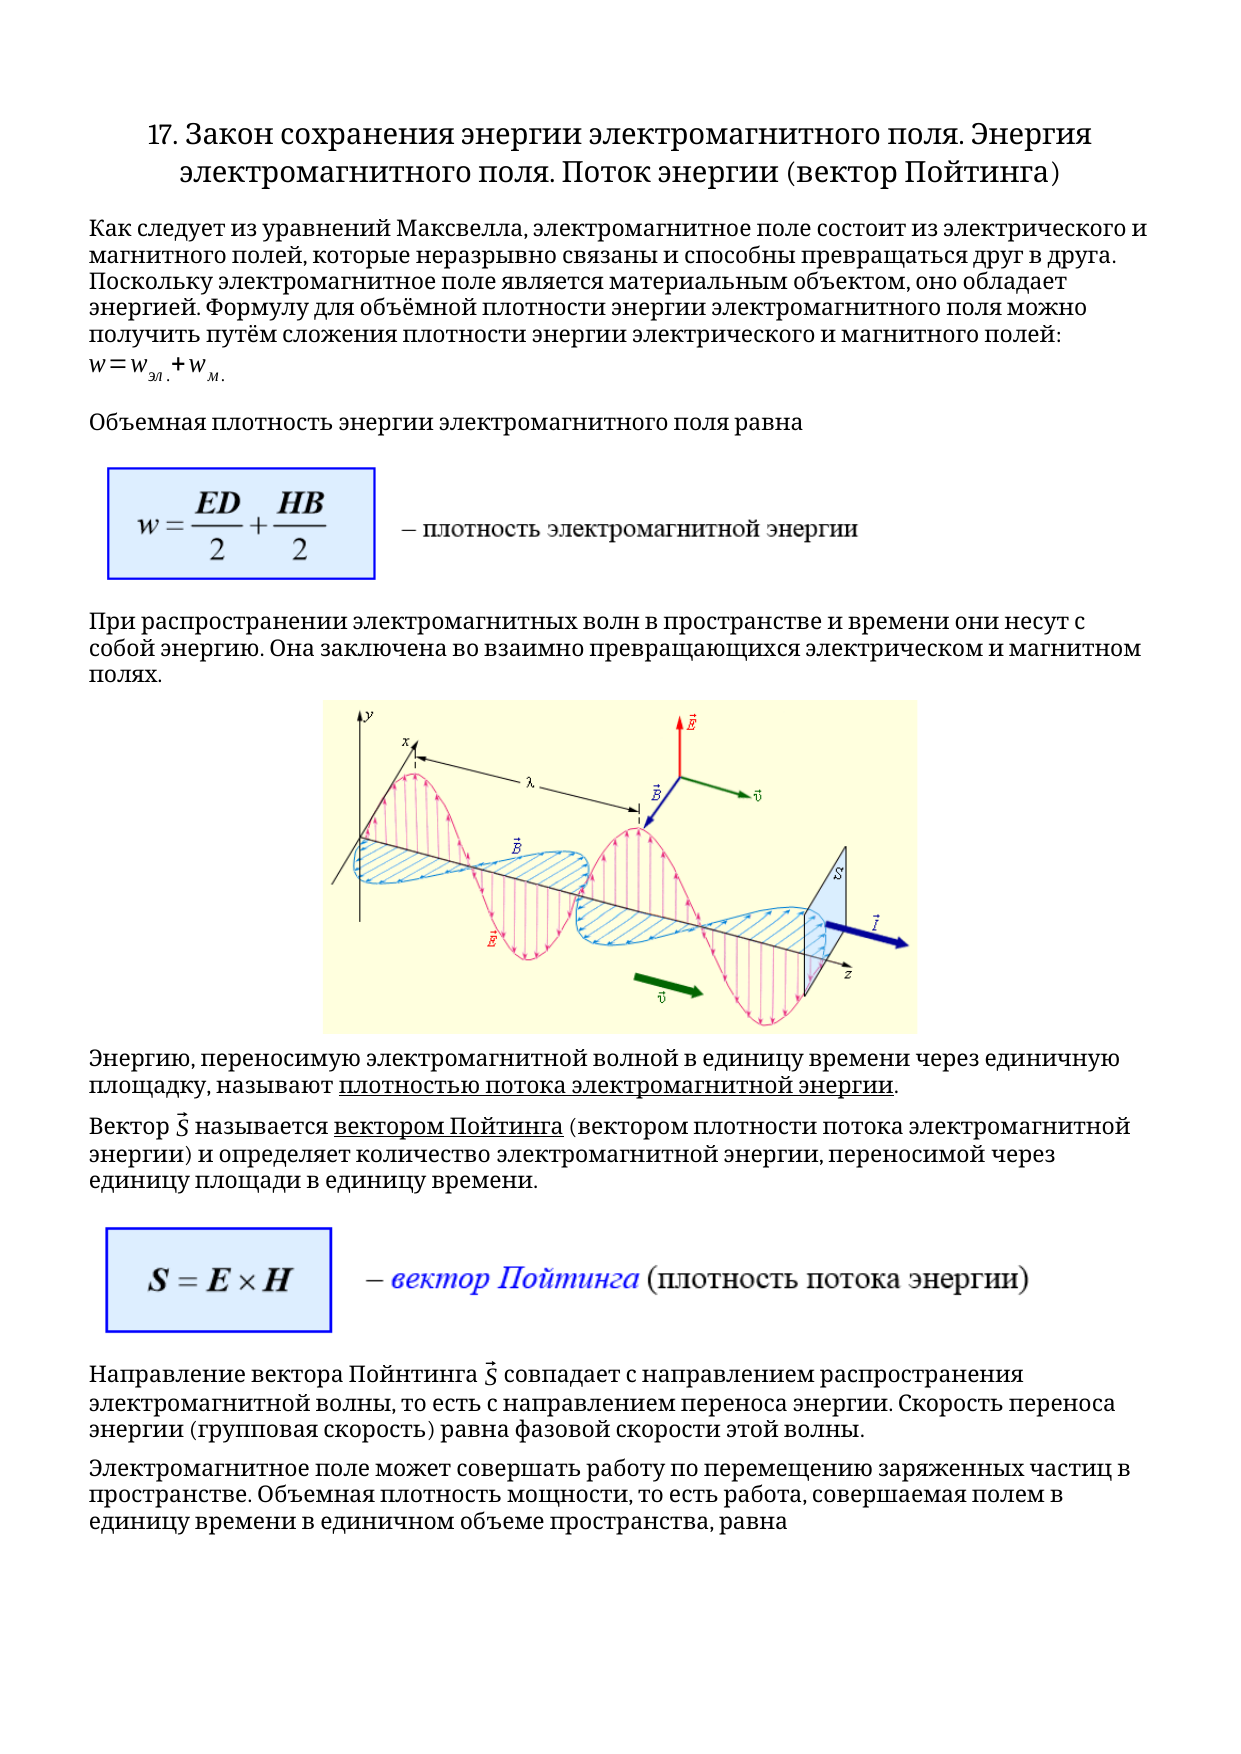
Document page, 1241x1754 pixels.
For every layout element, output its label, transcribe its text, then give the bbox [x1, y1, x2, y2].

text Энергию, переносимую электромагнитной волной в единицу времени через единичную площадку, называют плотностью потока электромагнитной энергии. [88, 1046, 1152, 1099]
picture [88, 1207, 1063, 1348]
picture [88, 448, 898, 597]
text Вектор называется вектором Пойтинга (вектором плотности потока электромагнитной энергии) и определяет количество электромагнитной энергии, переносимой через единицу площади в единицу времени. [88, 1111, 1152, 1195]
text Как следует из уравнений Максвелла, электромагнитное поле состоит из электрического и магнитного полей, которые неразрывно связаны и способны превращаться друг в друга. Поскольку электромагнитное поле является материальным объектом, оно обладает энергией. Формулу для объёмной плотности энергии электромагнитного поля можно получить путём сложения плотности энергии электрического и магнитного полей: [88, 216, 1152, 397]
text Направление вектора Пойнтинга совпадает с направлением распространения электромагнитной волны, то есть с направлением переноса энергии. Скорость переноса энергии (групповая скорость) равна фазовой скорости этой волны. [88, 1360, 1152, 1443]
text При распространении электромагнитных волн в пространстве и времени они несут с собой энергию. Она заключена во взаимно превращающихся электрическом и магнитном полях. [88, 609, 1152, 688]
text Электромагнитное поле может совершать работу по перемещению заряженных частиц в пространстве. Объемная плотность мощности, то есть работа, совершаемая полем в единицу времени в единичном объеме пространства, равна [88, 1456, 1152, 1535]
text 17. Закон сохранения энергии электромагнитного поля. Энергия электромагнитного поля. Поток энергии (вектор Пойтинга) [88, 118, 1152, 190]
picture [322, 700, 918, 1034]
text Объемная плотность энергии электромагнитного поля равна [88, 410, 1152, 436]
